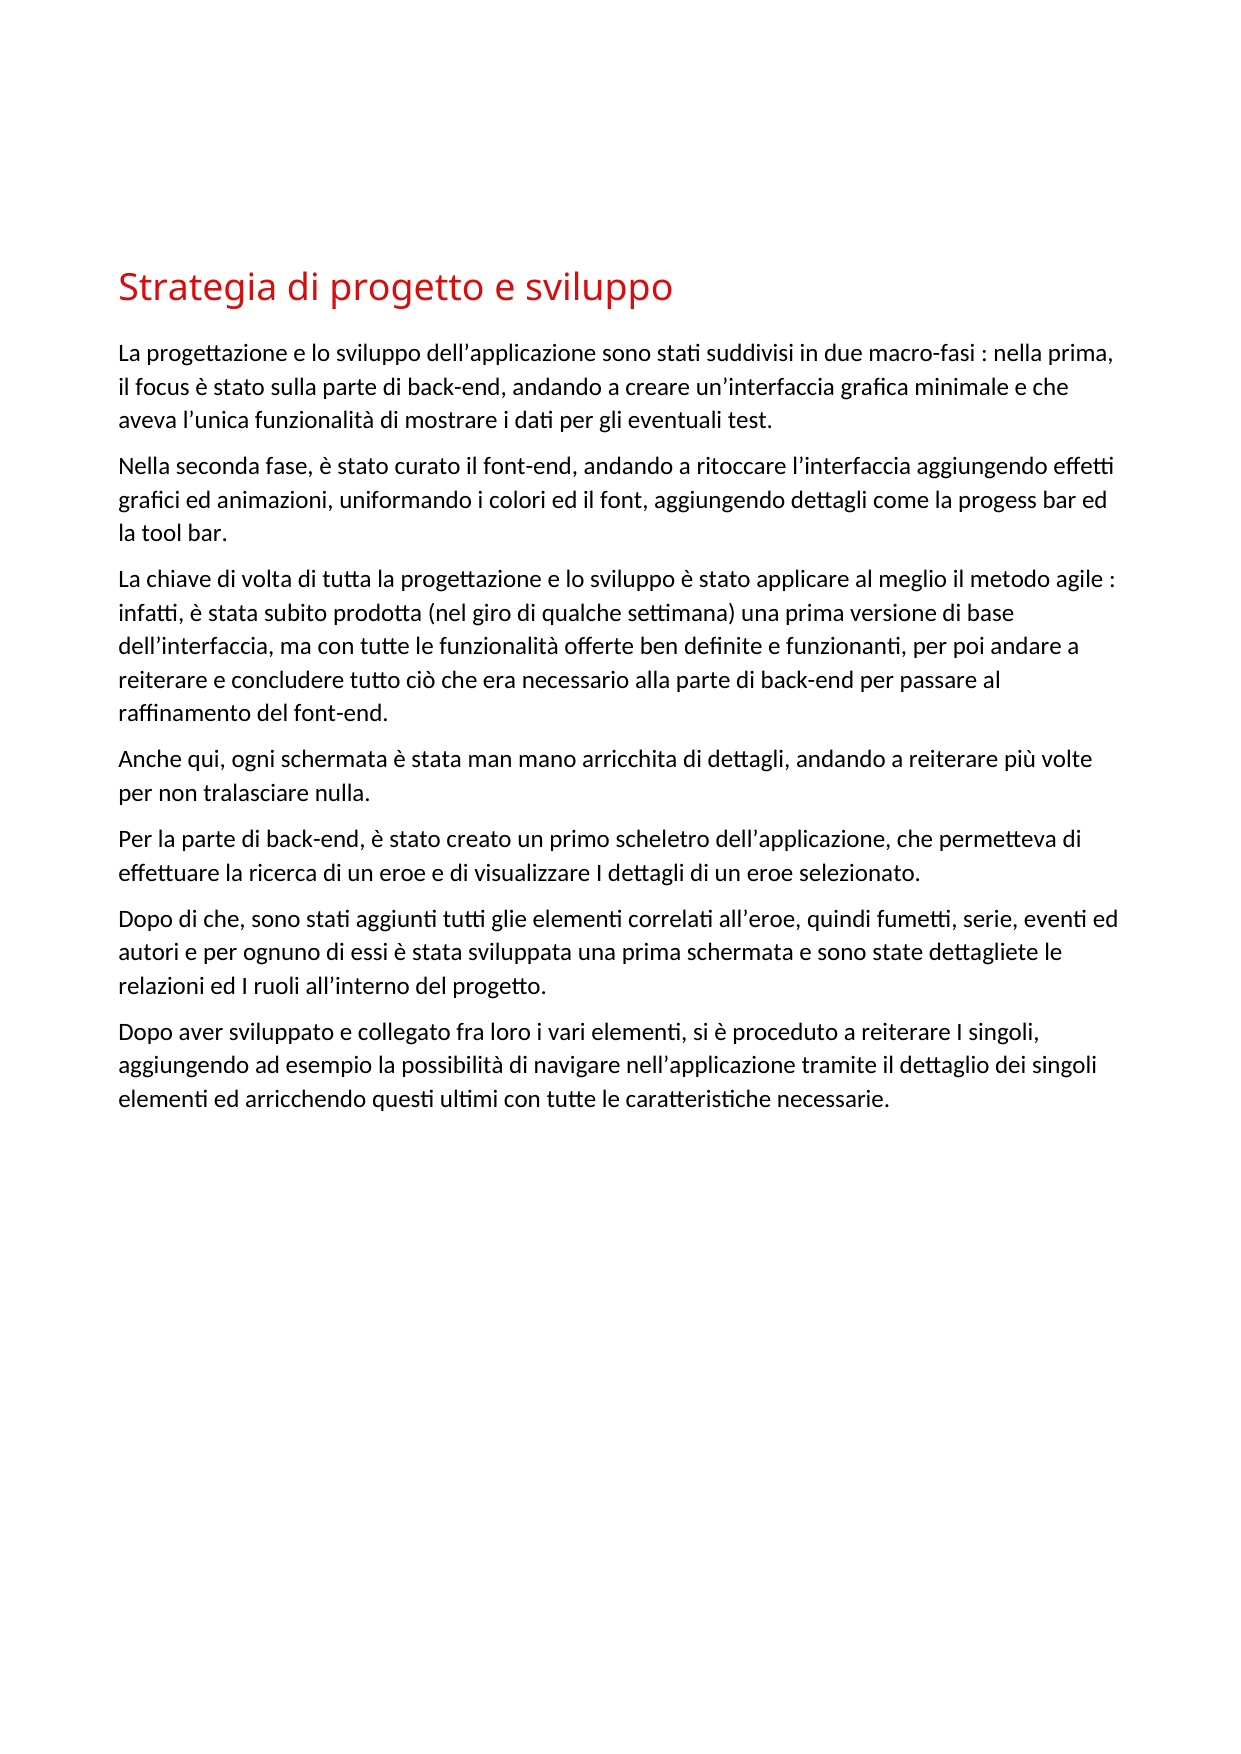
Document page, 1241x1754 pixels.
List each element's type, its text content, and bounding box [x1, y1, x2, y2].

subtitle Strategia di progetto e sviluppo [118, 261, 1122, 312]
text Dopo di che, sono stati aggiunti tutti glie elementi correlati all’eroe, quindi fumetti, serie, eventi ed autori e per ognuno di essi è stata sviluppata una prima schermata e sono state dettagliete le relazioni ed I ruoli all’interno del progetto. [118, 903, 1122, 1000]
text Dopo aver sviluppato e collegato fra loro i vari elementi, si è proceduto a reiterare I singoli, aggiungendo ad esempio la possibilità di navigare nell’applicazione tramite il dettaglio dei singoli elementi ed arricchendo questi ultimi con tutte le caratteristiche necessarie. [118, 1016, 1122, 1113]
text Per la parte di back-end, è stato creato un primo scheletro dell’applicazione, che permetteva di effettuare la ricerca di un eroe e di visualizzare I dettagli di un eroe selezionato. [118, 823, 1122, 887]
text Anche qui, ogni schermata è stata man mano arricchita di dettagli, andando a reiterare più volte per non tralasciare nulla. [118, 743, 1122, 808]
text La progettazione e lo sviluppo dell’applicazione sono stati suddivisi in due macro-fasi : nella prima, il focus è stato sulla parte di back-end, andando a creare un’interfaccia grafica minimale e che aveva l’unica funzionalità di mostrare i dati per gli eventuali test. [118, 337, 1122, 435]
text La chiave di volta di tutta la progettazione e lo sviluppo è stato applicare al meglio il metodo agile : infatti, è stata subito prodotta (nel giro di qualche settimana) una prima versione di base dell’interfaccia, ma con tutte le funzionalità offerte ben definite e funzionanti, per poi andare a reiterare e concludere tutto ciò che era necessario alla parte di back-end per passare al raffinamento del font-end. [118, 563, 1122, 728]
text Nella seconda fase, è stato curato il font-end, andando a ritoccare l’interfaccia aggiungendo effetti grafici ed animazioni, uniformando i colori ed il font, aggiungendo dettagli come la progess bar ed la tool bar. [118, 450, 1122, 548]
